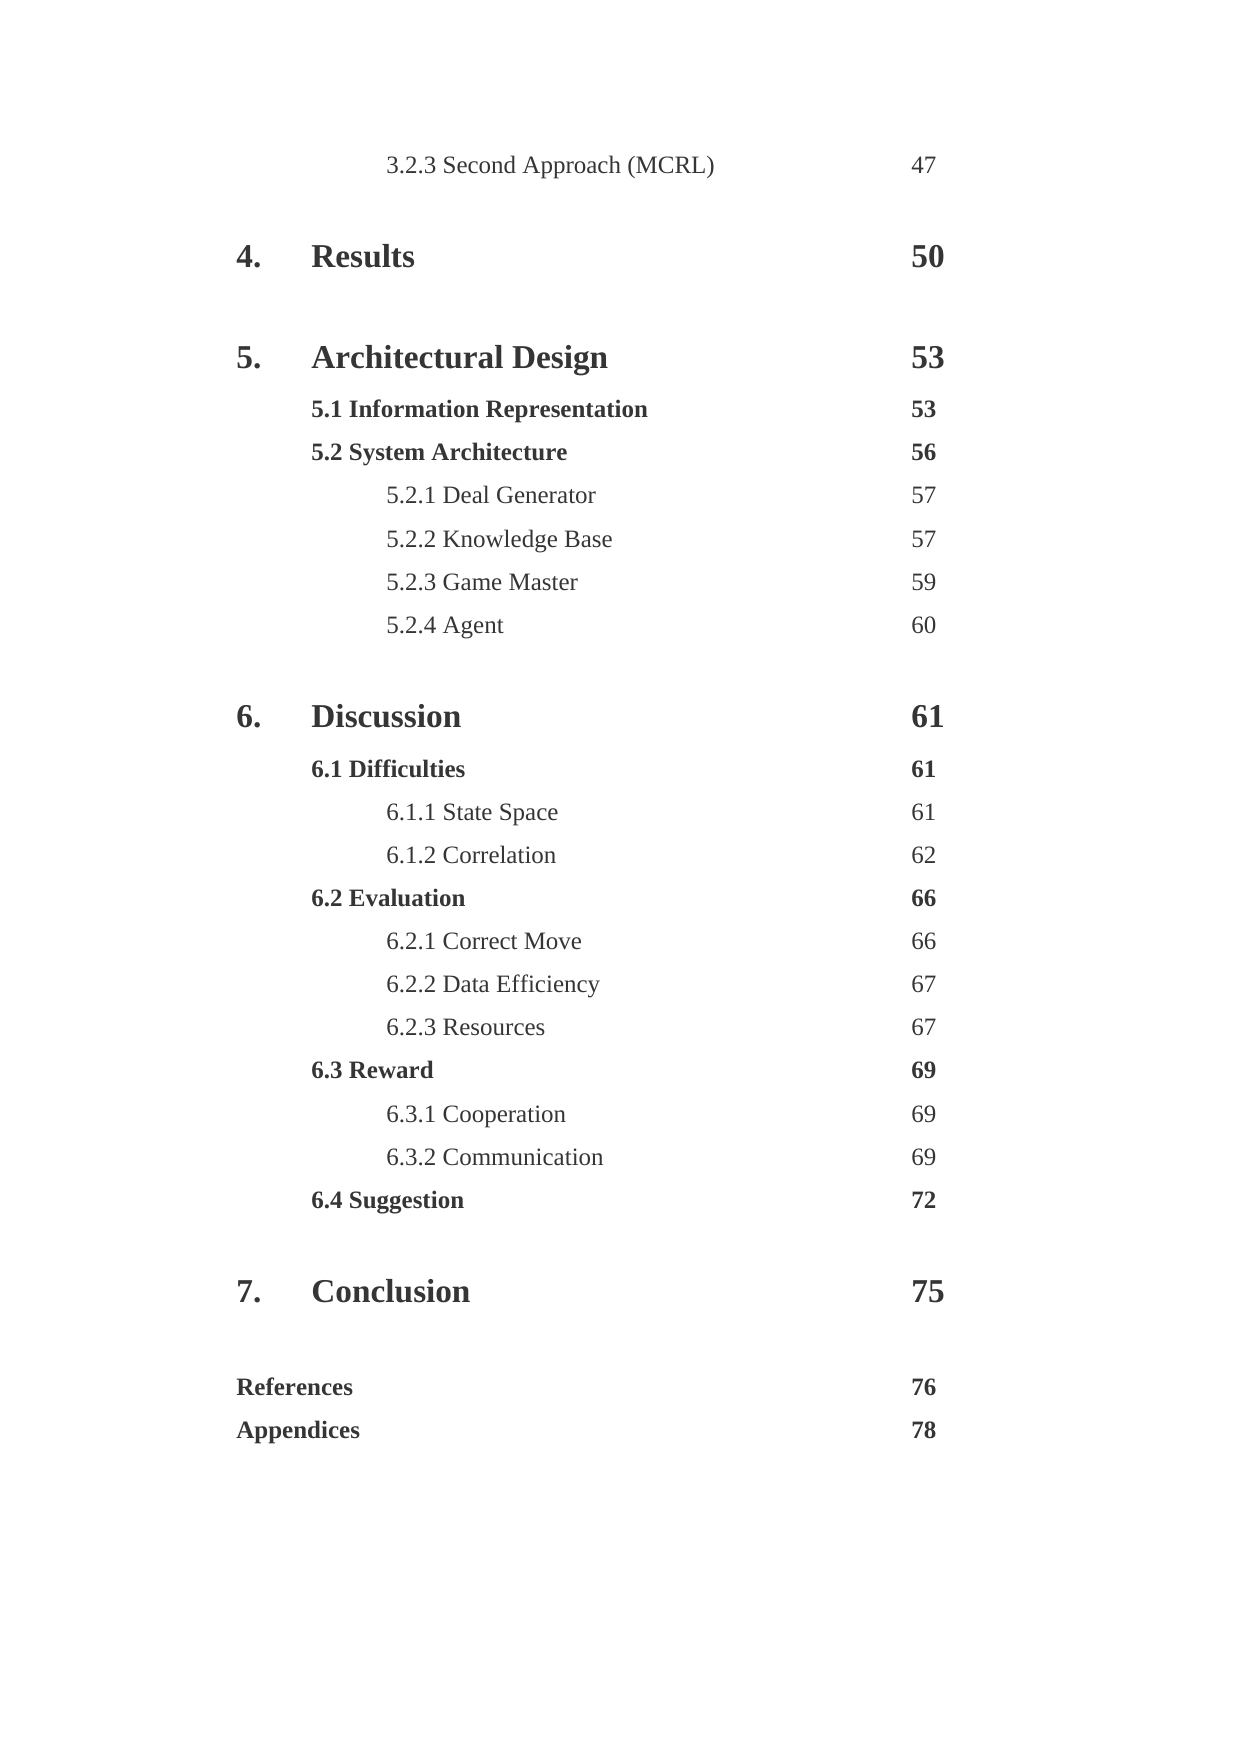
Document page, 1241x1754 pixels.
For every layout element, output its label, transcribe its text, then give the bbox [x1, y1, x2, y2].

text 6.2 Evaluation 66 [236, 883, 1004, 912]
text 5.1 Information Representation 53 [236, 394, 1004, 423]
text 3.2.3 Second Approach (MCRL) 47 [236, 150, 1004, 179]
text 5.2 System Architecture 56 [236, 437, 1004, 466]
text 5.2.2 Knowledge Base 57 [236, 524, 1004, 552]
list Discussion 61 [236, 696, 1004, 734]
text 5.2.1 Deal Generator 57 [236, 481, 1004, 509]
text 6.4 Suggestion 72 [236, 1185, 1004, 1214]
text 6.2.3 Resources 67 [236, 1012, 1004, 1041]
text References 76 [236, 1372, 1004, 1401]
text 6.1 Difficulties 61 [236, 754, 1004, 782]
text 5.2.4 Agent 60 [236, 610, 1004, 639]
text 6.3.1 Cooperation 69 [236, 1099, 1004, 1127]
text 6.2.1 Correct Move 66 [236, 926, 1004, 955]
list Results 50 [236, 236, 1004, 274]
text 6.2.2 Data Efficiency 67 [236, 969, 1004, 998]
text 6.1.1 State Space 61 [236, 797, 1004, 826]
text Appendices 78 [236, 1415, 1004, 1444]
list Conclusion 75 [236, 1271, 1004, 1309]
text 6.3 Reward 69 [236, 1056, 1004, 1084]
text 6.3.2 Communication 69 [236, 1142, 1004, 1171]
text 6.1.2 Correlation 62 [236, 840, 1004, 869]
text 5.2.3 Game Master 59 [236, 567, 1004, 596]
list Architectural Design 53 [236, 337, 1004, 375]
